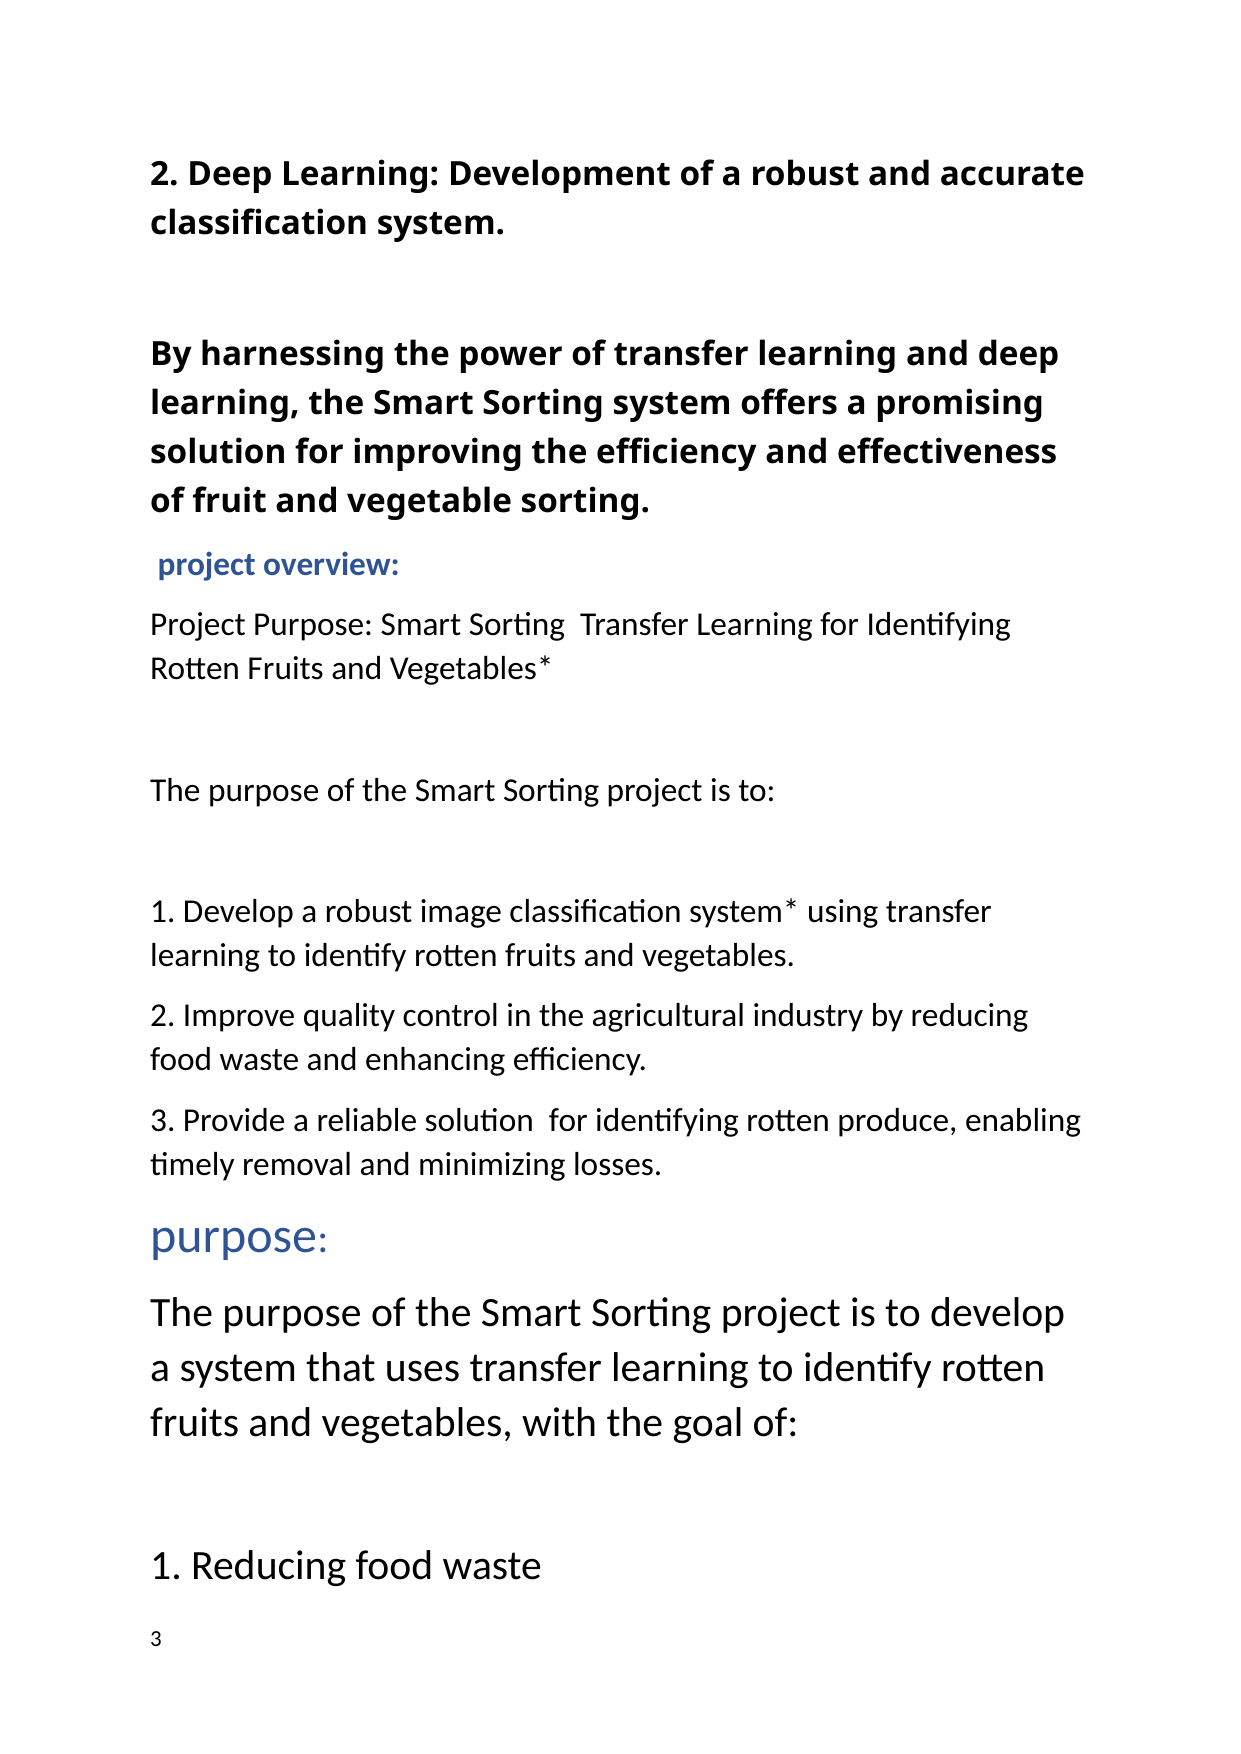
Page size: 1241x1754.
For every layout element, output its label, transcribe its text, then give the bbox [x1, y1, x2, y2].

text 3. Provide a reliable solution for identifying rotten produce, enabling timely removal and minimizing losses. [150, 1099, 1090, 1184]
text 1. Develop a robust image classification system* using transfer learning to identify rotten fruits and vegetables. [150, 890, 1090, 974]
text purpose: [150, 1203, 1090, 1264]
text 2. Improve quality control in the agricultural industry by reducing food waste and enhancing efficiency. [150, 994, 1090, 1079]
text project overview: [150, 543, 1090, 583]
text 1. Reducing food waste [150, 1539, 1090, 1590]
text The purpose of the Smart Sorting project is to: [150, 768, 1090, 809]
text The purpose of the Smart Sorting project is to develop a system that uses transfer learning to identify rotten fruits and vegetables, with the goal of: [150, 1286, 1090, 1447]
text Project Purpose: Smart Sorting Transfer Learning for Identifying Rotten Fruits and Vegetables* [150, 603, 1090, 688]
text 2. Deep Learning: Development of a robust and accurate classification system. [150, 150, 1090, 244]
text By harnessing the power of transfer learning and deep learning, the Smart Sorting system offers a promising solution for improving the efficiency and effectiveness of fruit and vegetable sorting. [150, 330, 1090, 522]
